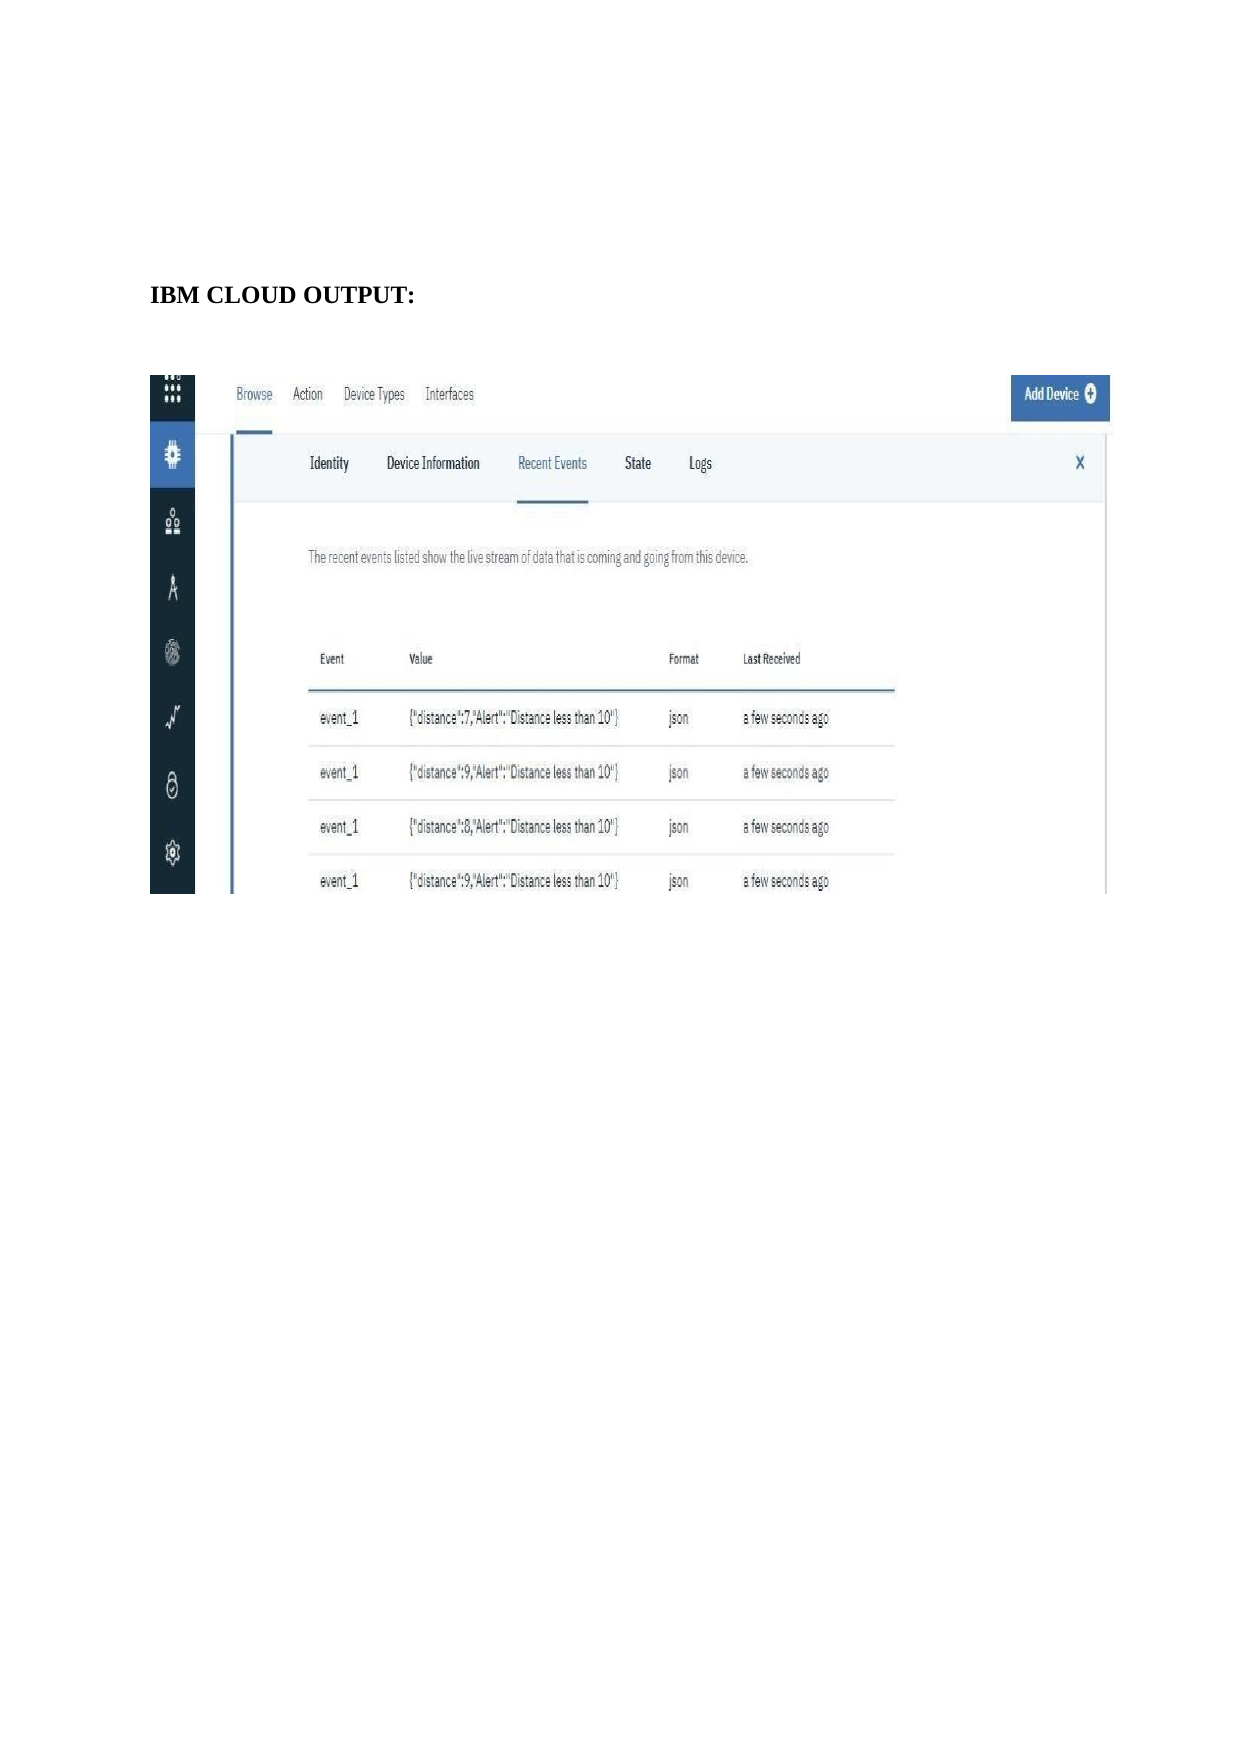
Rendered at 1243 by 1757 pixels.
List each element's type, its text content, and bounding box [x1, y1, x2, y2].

text IBM CLOUD OUTPUT: [150, 280, 1136, 308]
picture [150, 375, 1114, 894]
